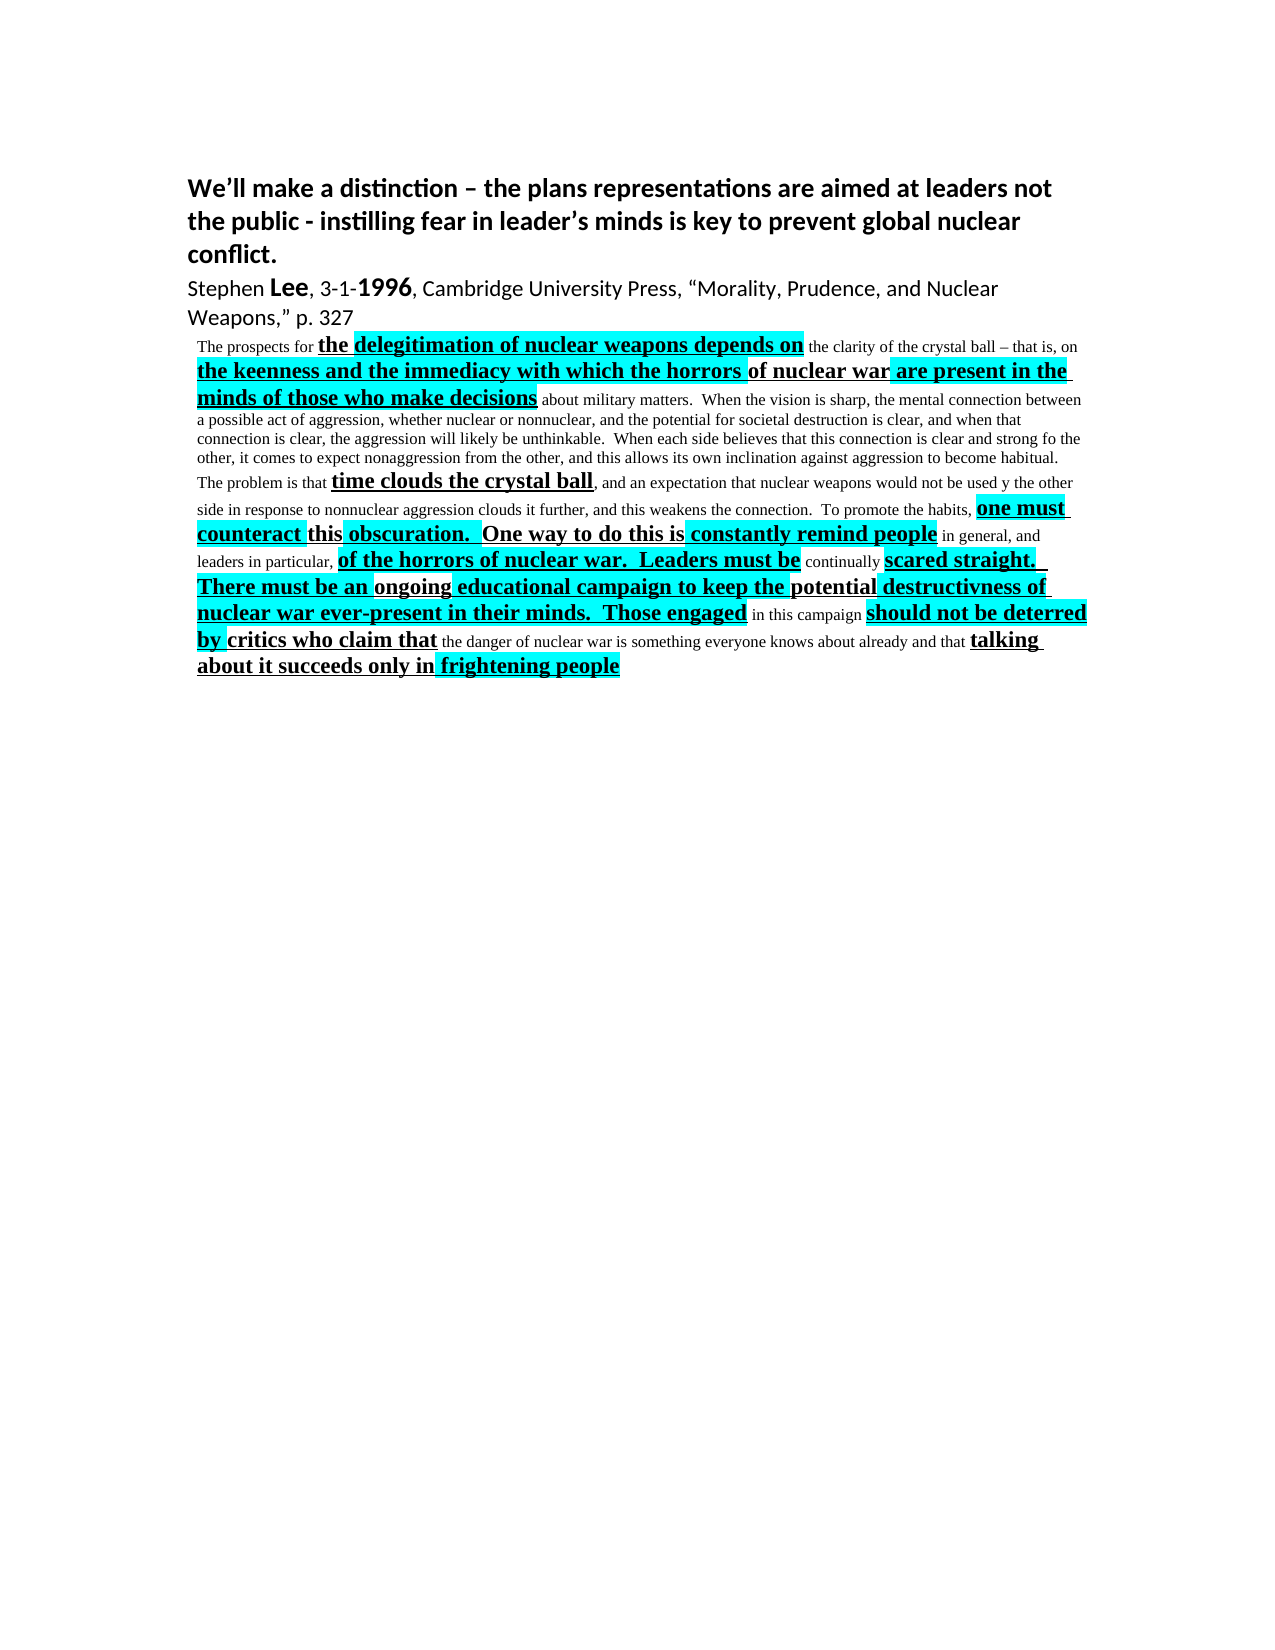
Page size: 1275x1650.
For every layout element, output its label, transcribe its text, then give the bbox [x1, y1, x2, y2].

text The prospects for the delegitimation of nuclear weapons depends on the clarity of the crystal ball – that is, on the keenness and the immediacy with which the horrors of nuclear war are present in the minds of those who make decisions about military matters. When the vision is sharp, the mental connection between a possible act of aggression, whether nuclear or nonnuclear, and the potential for societal destruction is clear, and when that connection is clear, the aggression will likely be unthinkable. When each side believes that this connection is clear and strong fo the other, it comes to expect nonaggression from the other, and this allows its own inclination against aggression to become habitual. The problem is that time clouds the crystal ball, and an expectation that nuclear weapons would not be used y the other side in response to nonnuclear aggression clouds it further, and this weakens the connection. To promote the habits, one must counteract this obscuration. One way to do this is constantly remind people in general, and leaders in particular, of the horrors of nuclear war. Leaders must be continually scared straight. There must be an ongoing educational campaign to keep the potential destructivness of nuclear war ever-present in their minds. Those engaged in this campaign should not be deterred by critics who claim that the danger of nuclear war is something everyone knows about already and that talking about it succeeds only in frightening people [197, 331, 1087, 599]
subtitle We’ll make a distinction – the plans representations are aimed at leaders not the public - instilling fear in leader’s minds is key to prevent global nuclear conflict. [187, 171, 1087, 270]
text Stephen Lee, 3-1-1996, Cambridge University Press, “Morality, Prudence, and Nuclear Weapons,” p. 327 [187, 270, 1087, 331]
